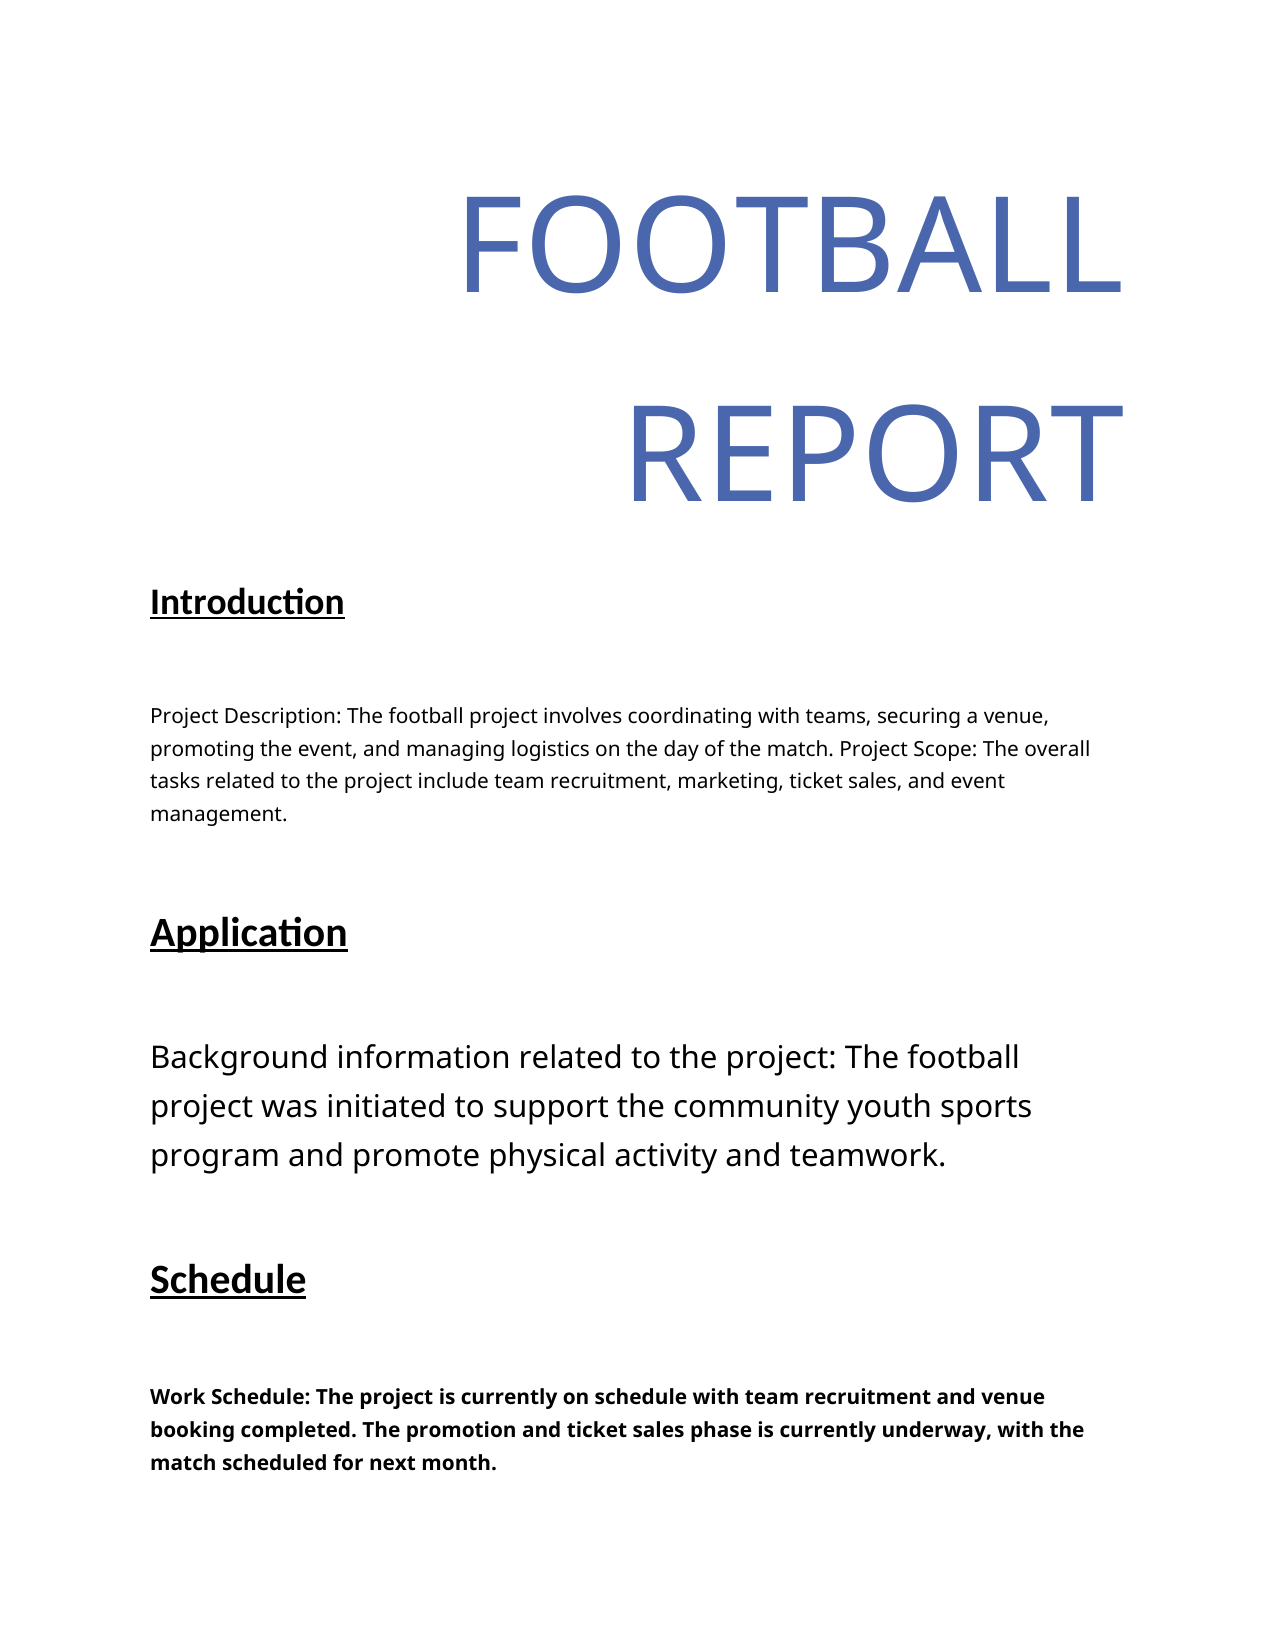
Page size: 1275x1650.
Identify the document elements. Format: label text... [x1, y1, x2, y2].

text Project Description: The football project involves coordinating with teams, securing a venue, promoting the event, and managing logistics on the day of the match. Project Scope: The overall tasks related to the project include team recruitment, marketing, ticket sales, and event management. [150, 701, 1125, 828]
text Application [150, 906, 1125, 957]
text Background information related to the project: The football project was initiated to support the community youth sports program and promote physical activity and teamwork. [150, 1035, 1125, 1176]
title FOOTBALL Report [150, 150, 1125, 540]
text Schedule [150, 1253, 1125, 1304]
text Introduction [150, 578, 1125, 624]
text Work Schedule: The project is currently on schedule with team recruitment and venue booking completed. The promotion and ticket sales phase is currently underway, with the match scheduled for next month. [150, 1382, 1125, 1476]
